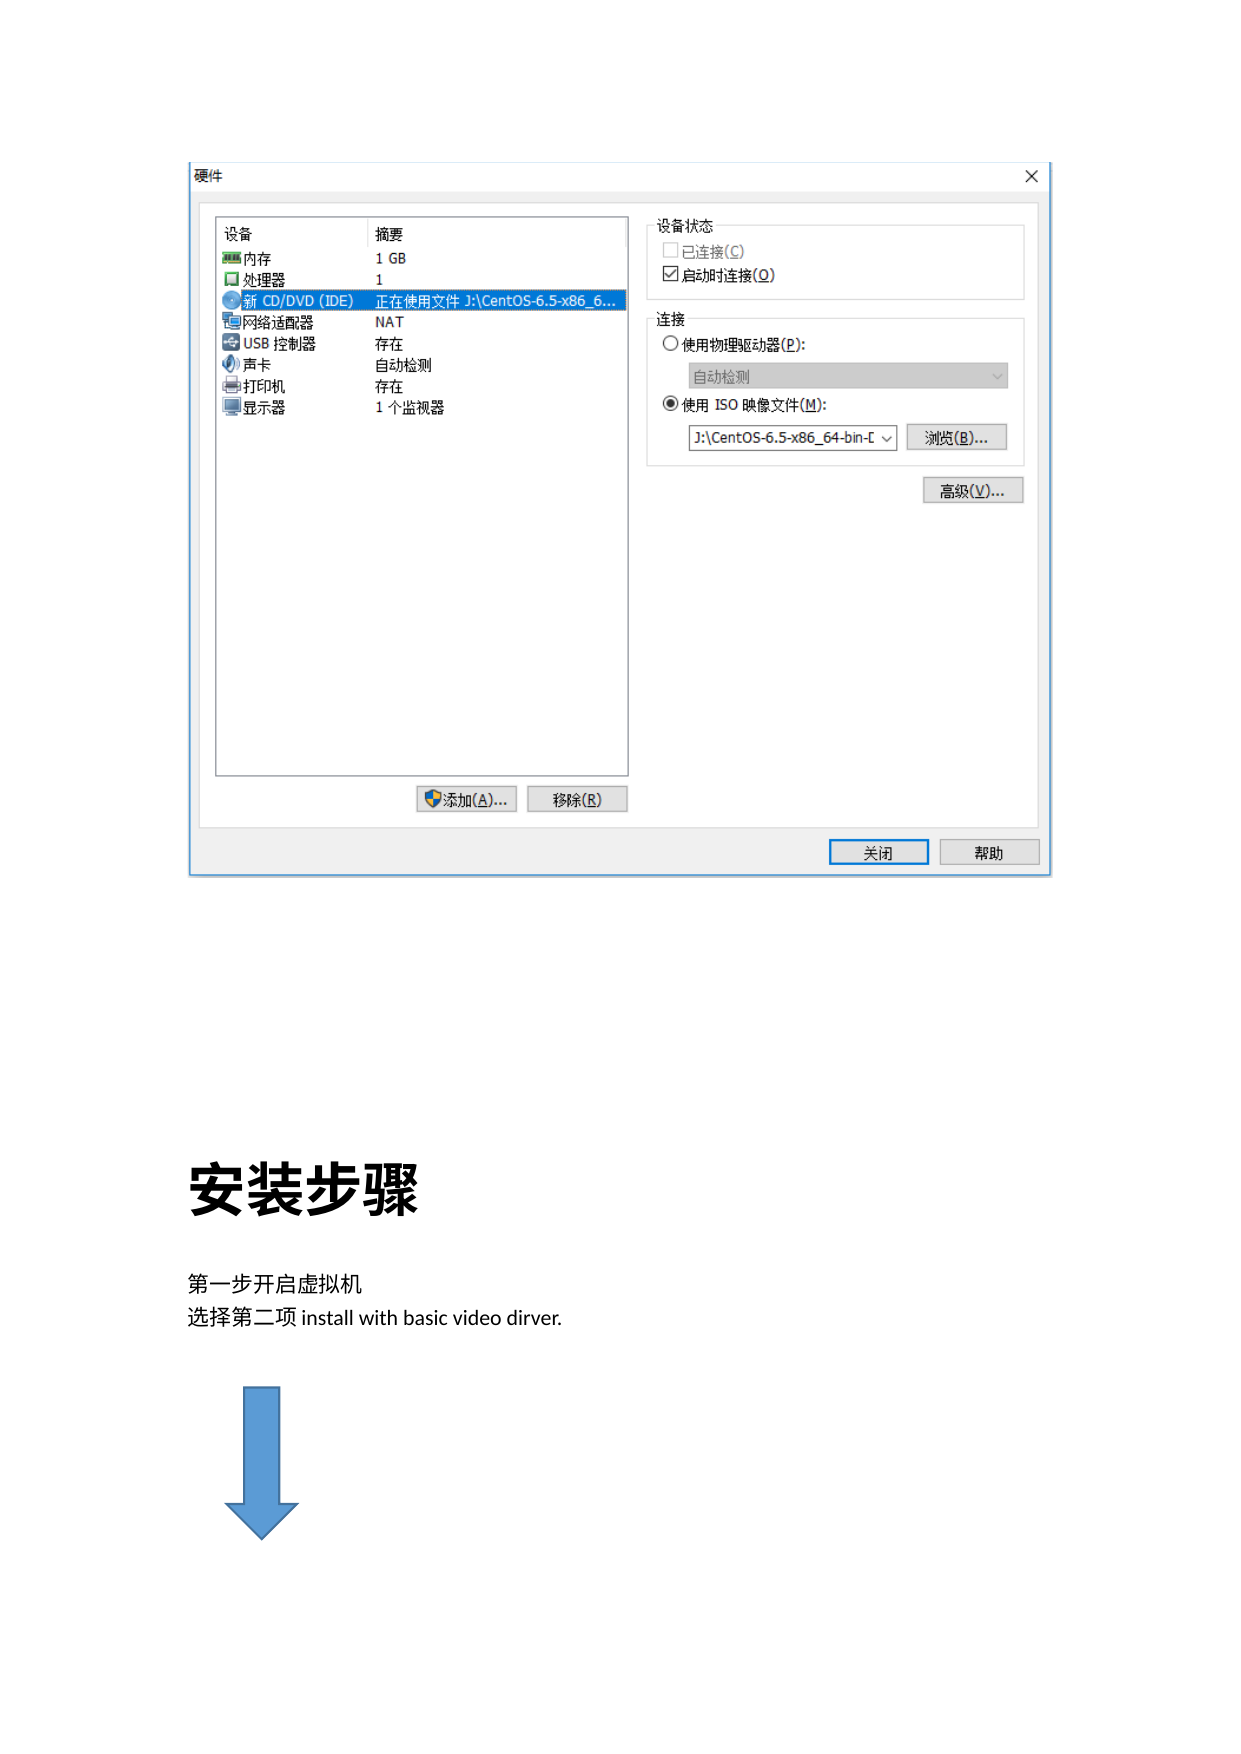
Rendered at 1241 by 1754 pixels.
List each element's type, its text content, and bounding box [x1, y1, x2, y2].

text 安装步骤 [187, 1137, 1053, 1234]
text 第一步开启虚拟机 [187, 1267, 1053, 1299]
text 选择第二项install with basic video dirver. [187, 1299, 1053, 1332]
picture [187, 162, 1053, 878]
